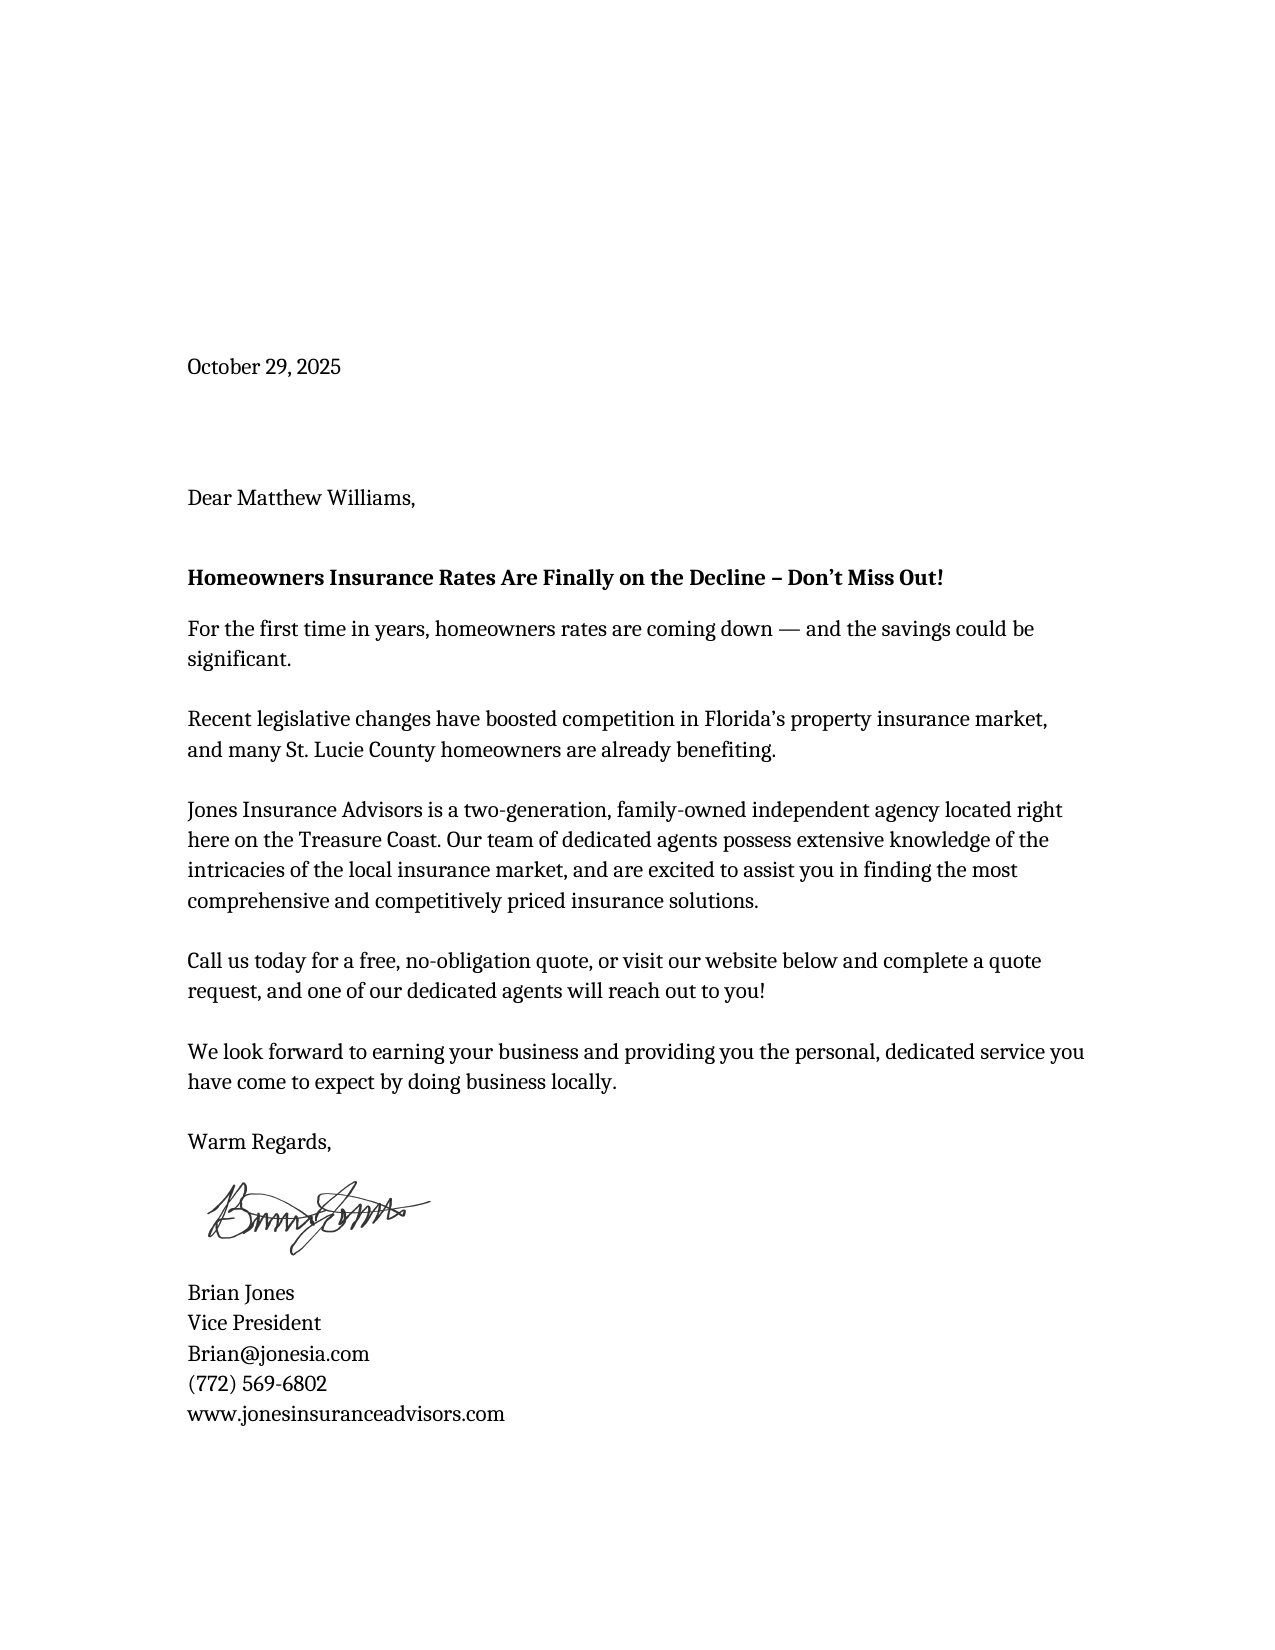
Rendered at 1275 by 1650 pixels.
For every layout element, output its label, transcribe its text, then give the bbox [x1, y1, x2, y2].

picture [206, 1180, 432, 1256]
text Brian Jones Vice President Brian@jonesia.com (772) 569-6802 www.jonesinsuranceadvisors.com [187, 1280, 1087, 1427]
text October 29, 2025 [187, 354, 1087, 381]
text For the first time in years, homeowners rates are coming down — and the savings could be significant. Recent legislative changes have boosted competition in Florida’s property insurance market, and many St. Lucie County homeowners are already benefiting. Jones Insurance Advisors is a two-generation, family-owned independent agency located right here on the Treasure Coast. Our team of dedicated agents possess extensive knowledge of the intricacies of the local insurance market, and are excited to assist you in finding the most comprehensive and competitively priced insurance solutions. Call us today for a free, no-obligation quote, or visit our website below and complete a quote request, and one of our dedicated agents will reach out to you! We look forward to earning your business and providing you the personal, dedicated service you have come to expect by doing business locally. Warm Regards, [187, 616, 1087, 1156]
text Dear Matthew Williams, [187, 484, 1087, 511]
text Homeowners Insurance Rates Are Finally on the Decline – Don’t Miss Out! [187, 564, 1087, 591]
